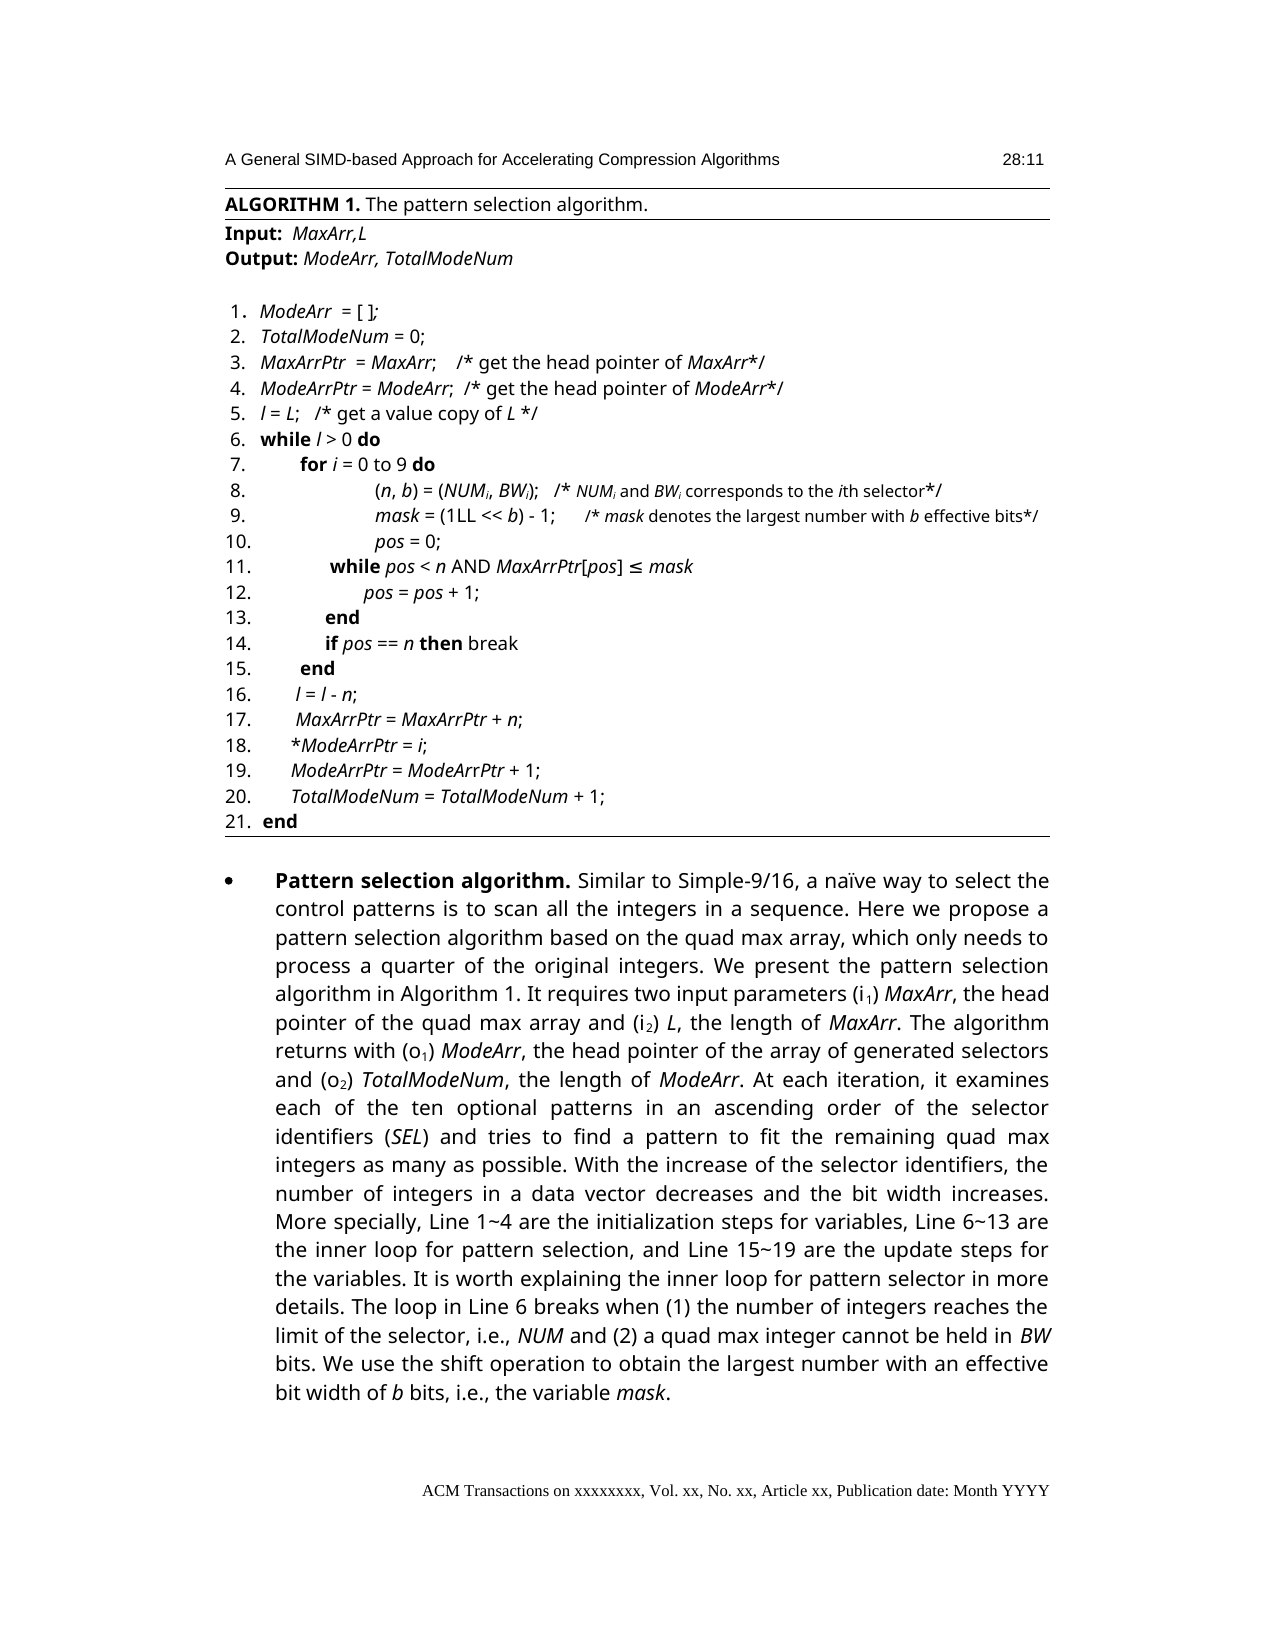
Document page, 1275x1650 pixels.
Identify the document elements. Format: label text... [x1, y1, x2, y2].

text 2. TotalModeNum = 0; [225, 324, 1050, 349]
text 15. end [225, 656, 1050, 681]
text 8. (n, b) = (NUMi, BWi); /* NUMi and BWi corresponds to the ith selector*/ [225, 477, 1050, 502]
text 17. MaxArrPtr = MaxArrPtr + n; [225, 707, 1050, 732]
text 19. ModeArrPtr = ModeArrPtr + 1; [225, 758, 1050, 783]
text 16. l = l - n; [225, 681, 1050, 707]
text Algorithm 1. The pattern selection algorithm. [225, 189, 1050, 219]
text 7. for i = 0 to 9 do [225, 451, 1050, 477]
text 1．ModeArr = [ ]; [225, 297, 1050, 324]
text 6. while l > 0 do [225, 426, 1050, 451]
text 4. ModeArrPtr = ModeArr; /* get the head pointer of ModeArr*/ [225, 375, 1050, 400]
text Output: ModeArr, TotalModeNum [225, 246, 1050, 271]
text 5. l = L; /* get a value copy of L */ [225, 400, 1050, 426]
text Input: MaxArr,L [225, 220, 1050, 246]
list Pattern selection algorithm. Similar to Simple-9/16, a naïve way to select the control patterns is to scan all the integers in a sequence. Here we propose a pattern selection algorithm based on the quad max array, which only needs to process a quarter of the original integers. We present the pattern selection algorithm in Algorithm 1. It requires two input parameters (i1) MaxArr, the head pointer of the quad max array and (i2) L, the length of MaxArr. The algorithm returns with (o1) ModeArr, the head pointer of the array of generated selectors and (o2) TotalModeNum, the length of ModeArr. At each iteration, it examines each of the ten optional patterns in an ascending order of the selector identifiers (SEL) and tries to find a pattern to fit the remaining quad max integers as many as possible. With the increase of the selector identifiers, the number of integers in a data vector decreases and the bit width increases. More specially, Line 1~4 are the initialization steps for variables, Line 6~13 are the inner loop for pattern selection, and Line 15~19 are the update steps for the variables. It is worth explaining the inner loop for pattern selector in more details. The loop in Line 6 breaks when (1) the number of integers reaches the limit of the selector, i.e., NUM and (2) a quad max integer cannot be held in BW bits. We use the shift operation to obtain the largest number with an effective bit width of b bits, i.e., the variable mask. [225, 866, 1050, 1406]
text 12. pos = pos + 1; [225, 579, 1050, 604]
text 9. mask = (1LL << b) - 1; /* mask denotes the largest number with b effective bits*/ [225, 502, 1050, 528]
text 11. while pos < n AND MaxArrPtr[pos] ≤ mask [225, 553, 1050, 579]
text 18. *ModeArrPtr = i; [225, 732, 1050, 758]
text 21. end [225, 809, 1050, 836]
text 14. if pos == n then break [225, 630, 1050, 656]
text 10. pos = 0; [225, 528, 1050, 553]
text 13. end [225, 604, 1050, 630]
text 3. MaxArrPtr = MaxArr; /* get the head pointer of MaxArr*/ [225, 349, 1050, 375]
text 20. TotalModeNum = TotalModeNum + 1; [225, 783, 1050, 809]
